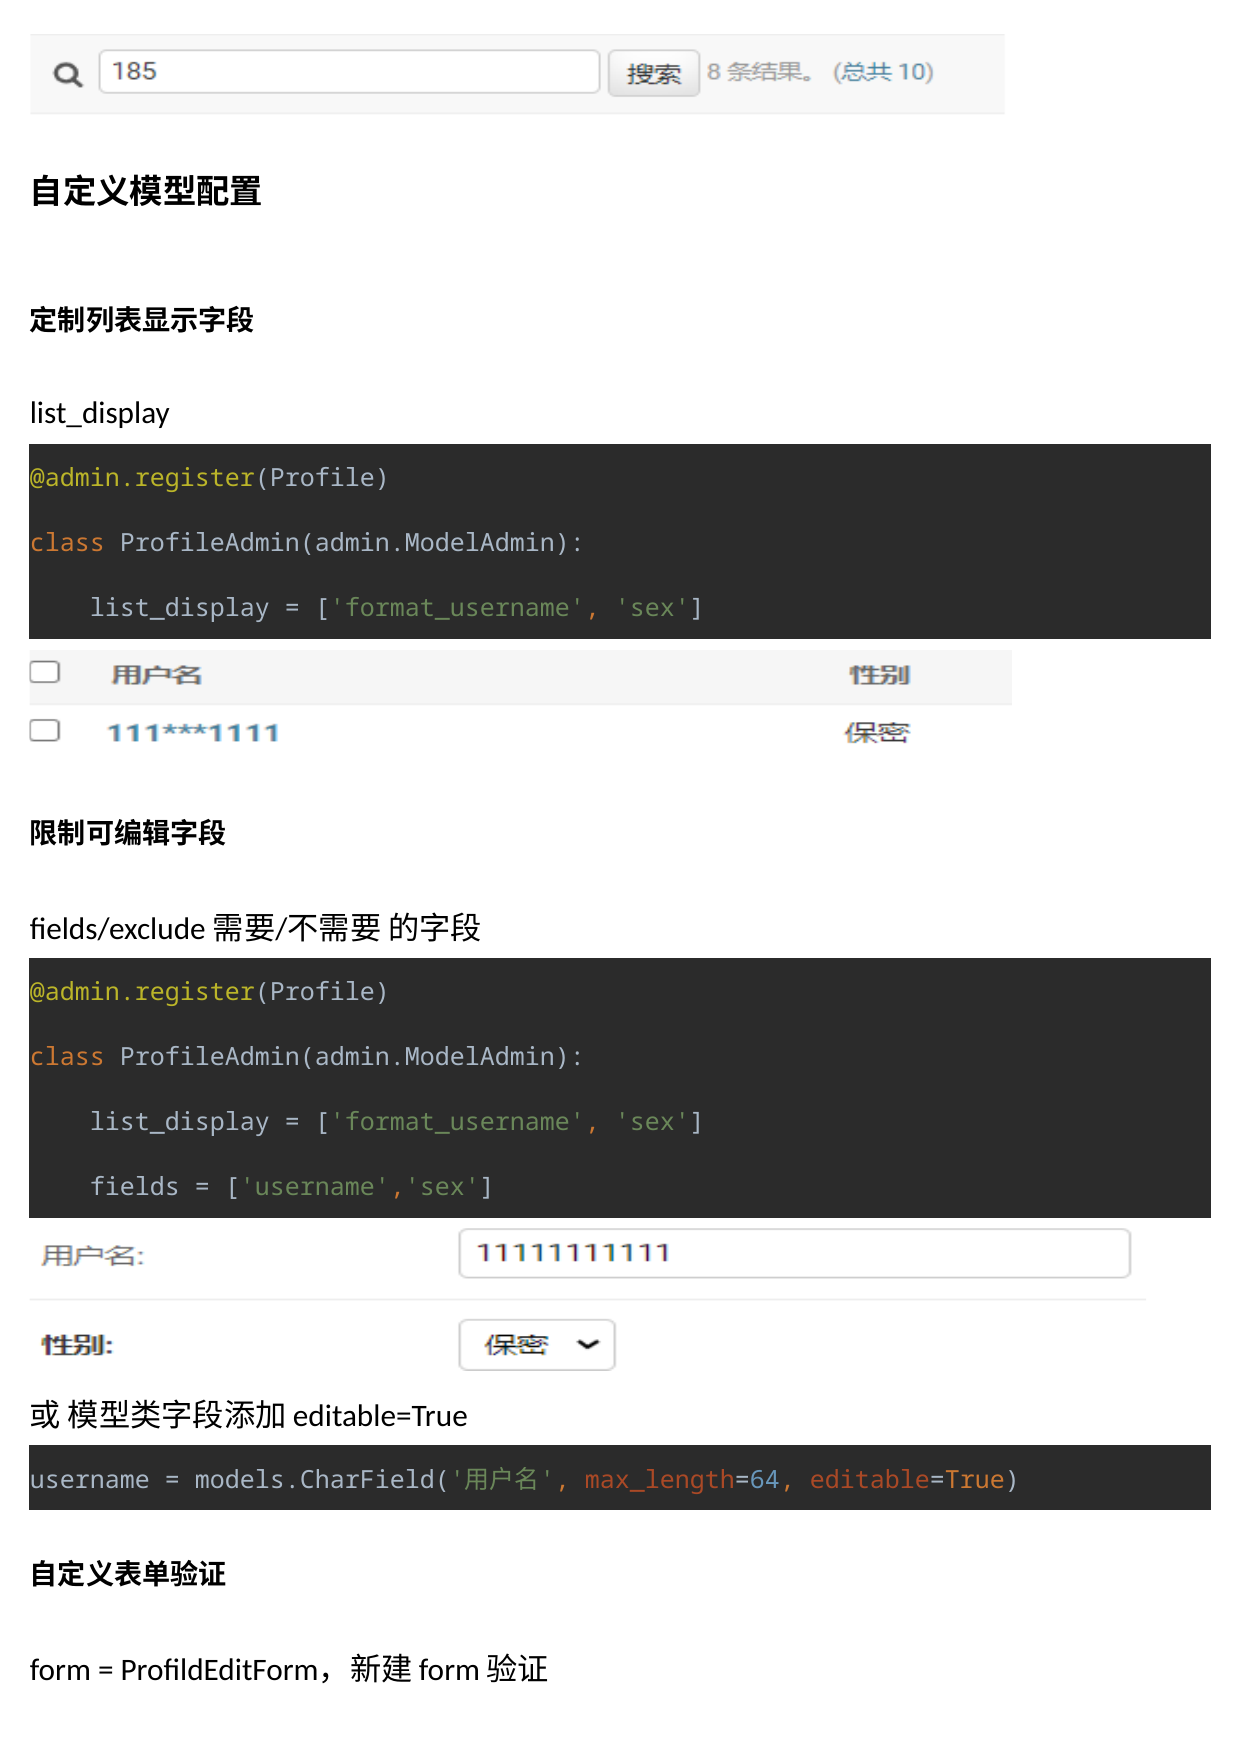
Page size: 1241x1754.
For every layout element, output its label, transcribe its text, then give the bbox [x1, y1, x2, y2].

text list_display [29, 379, 1211, 444]
text form = ProfildEditForm，新建form验证 [29, 1634, 1211, 1699]
subtitle 自定义模型配置 [29, 157, 1211, 222]
text fields/exclude 需要/不需要 的字段 [29, 893, 1211, 958]
text @admin.register(Profile) class ProfileAdmin(admin.ModelAdmin): list_display = ['format_username', 'sex'] fields = ['username','sex'] [29, 958, 1211, 1218]
subtitle 自定义表单验证 [29, 1539, 1211, 1604]
picture [29, 34, 1018, 127]
subtitle 限制可编辑字段 [29, 799, 1211, 864]
text 或 模型类字段添加editable=True [29, 1380, 1211, 1445]
text username = models.CharField('用户名', max_length=64, editable=True) [29, 1445, 1211, 1510]
picture [29, 1227, 1147, 1371]
text @admin.register(Profile) class ProfileAdmin(admin.ModelAdmin): list_display = ['format_username', 'sex'] [29, 444, 1211, 639]
subtitle 定制列表显示字段 [29, 285, 1211, 350]
picture [29, 650, 1012, 759]
